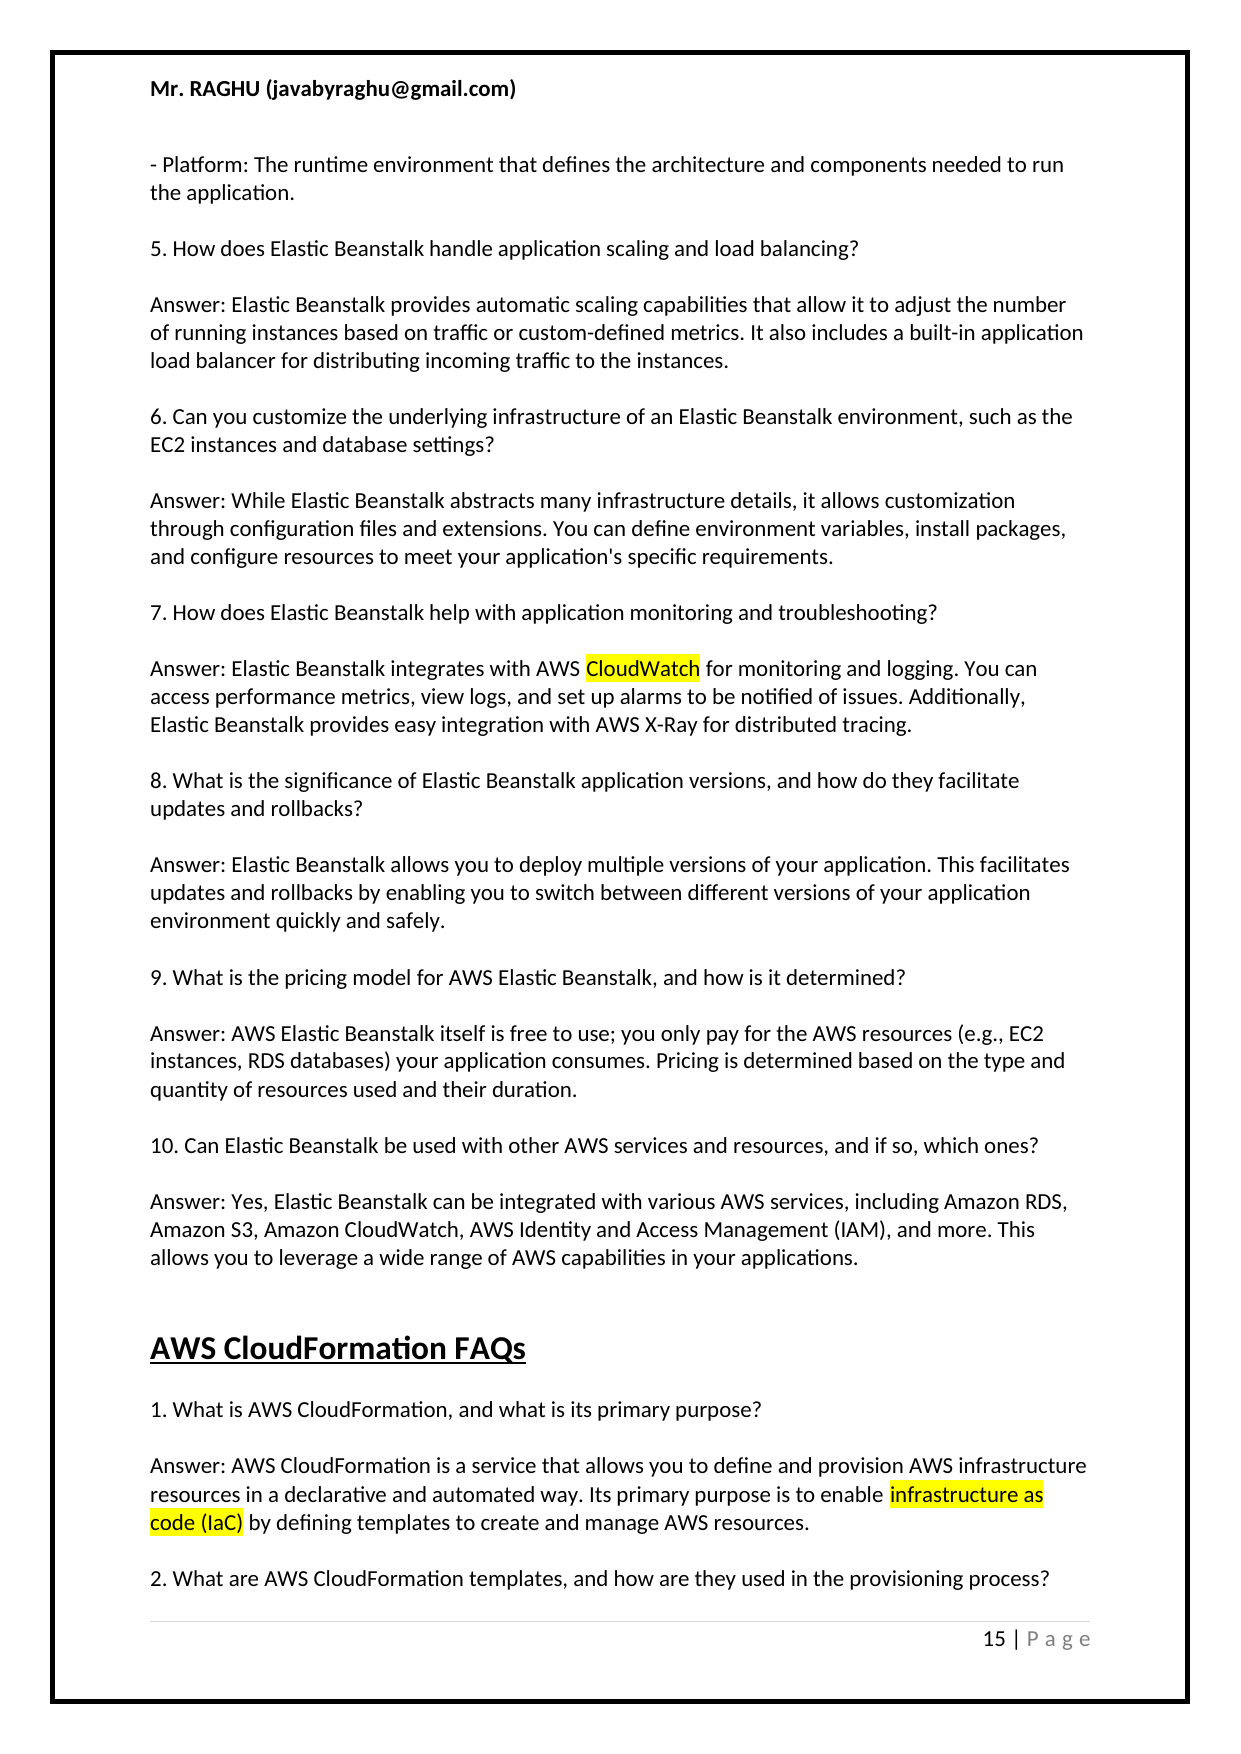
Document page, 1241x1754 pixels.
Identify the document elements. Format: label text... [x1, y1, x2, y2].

text 10. Can Elastic Beanstalk be used with other AWS services and resources, and if so, which ones? [150, 1131, 1090, 1159]
text 7. How does Elastic Beanstalk help with application monitoring and troubleshooting? [150, 598, 1090, 626]
text Answer: Elastic Beanstalk provides automatic scaling capabilities that allow it to adjust the number of running instances based on traffic or custom-defined metrics. It also includes a built-in application load balancer for distributing incoming traffic to the instances. [150, 290, 1090, 374]
text 2. What are AWS CloudFormation templates, and how are they used in the provisioning process? [150, 1564, 1090, 1592]
text 1. What is AWS CloudFormation, and what is its primary purpose? [150, 1396, 1090, 1424]
text Answer: Yes, Elastic Beanstalk can be integrated with various AWS services, including Amazon RDS, Amazon S3, Amazon CloudWatch, AWS Identity and Access Management (IAM), and more. This allows you to leverage a wide range of AWS capabilities in your applications. [150, 1187, 1090, 1271]
text Answer: Elastic Beanstalk integrates with AWS CloudWatch for monitoring and logging. You can access performance metrics, view logs, and set up alarms to be notified of issues. Additionally, Elastic Beanstalk provides easy integration with AWS X-Ray for distributed tracing. [150, 654, 1090, 738]
text Answer: AWS Elastic Beanstalk itself is free to use; you only pay for the AWS resources (e.g., EC2 instances, RDS databases) your application consumes. Pricing is determined based on the type and quantity of resources used and their duration. [150, 1019, 1090, 1103]
text 5. How does Elastic Beanstalk handle application scaling and load balancing? [150, 234, 1090, 262]
text AWS CloudFormation FAQs [150, 1327, 1090, 1368]
text - Platform: The runtime environment that defines the architecture and components needed to run the application. [150, 150, 1090, 206]
text 9. What is the pricing model for AWS Elastic Beanstalk, and how is it determined? [150, 963, 1090, 991]
text 6. Can you customize the underlying infrastructure of an Elastic Beanstalk environment, such as the EC2 instances and database settings? [150, 402, 1090, 458]
text Answer: AWS CloudFormation is a service that allows you to define and provision AWS infrastructure resources in a declarative and automated way. Its primary purpose is to enable infrastructure as code (IaC) by defining templates to create and manage AWS resources. [150, 1452, 1090, 1536]
text Answer: Elastic Beanstalk allows you to deploy multiple versions of your application. This facilitates updates and rollbacks by enabling you to switch between different versions of your application environment quickly and safely. [150, 851, 1090, 934]
text Answer: While Elastic Beanstalk abstracts many infrastructure details, it allows customization through configuration files and extensions. You can define environment variables, install packages, and configure resources to meet your application's specific requirements. [150, 486, 1090, 570]
text 8. What is the significance of Elastic Beanstalk application versions, and how do they facilitate updates and rollbacks? [150, 766, 1090, 822]
